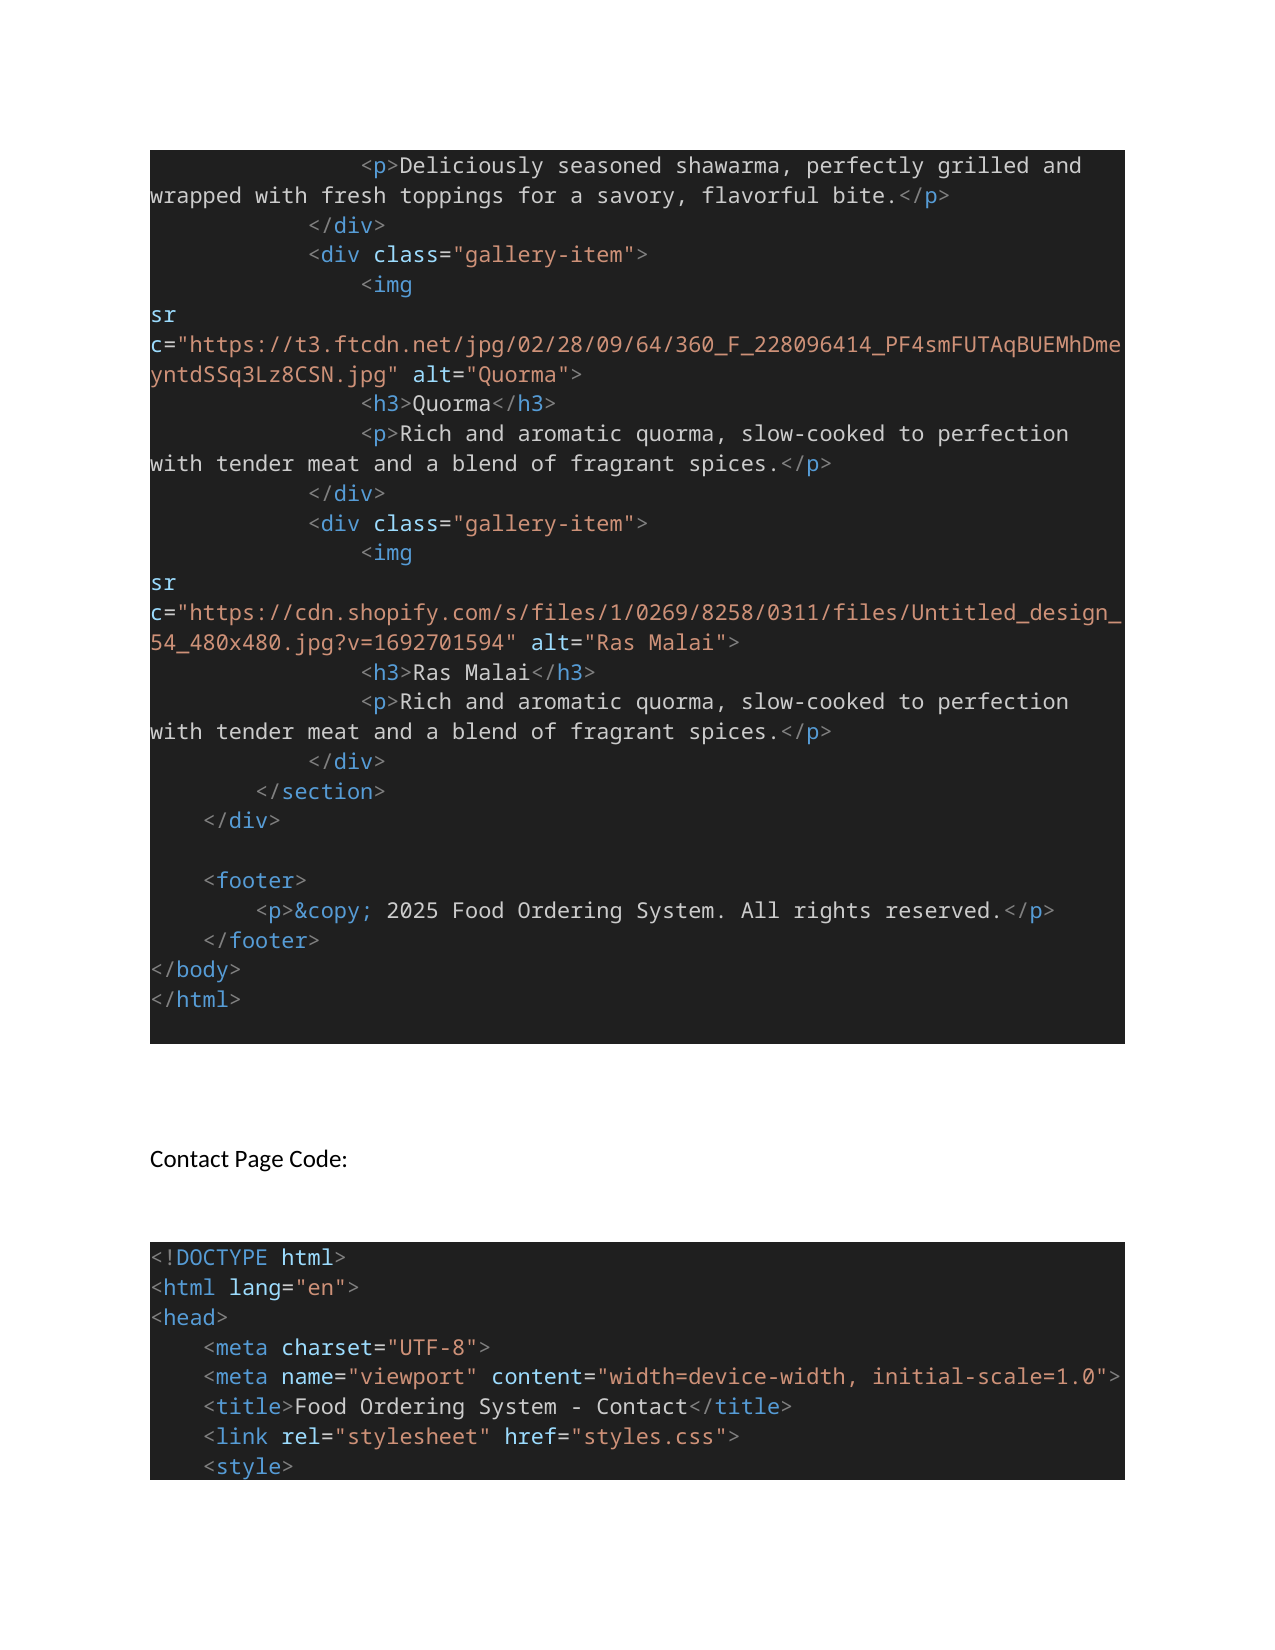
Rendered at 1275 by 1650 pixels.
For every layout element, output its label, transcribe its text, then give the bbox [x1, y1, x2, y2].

text <div class="gallery-item"> [150, 239, 1125, 269]
text Contact Page Code: [150, 1143, 1125, 1173]
text <meta name="viewport" content="width=device-width, initial-scale=1.0"> [150, 1361, 1125, 1391]
text </div> [150, 209, 1125, 239]
text <head> [150, 1302, 1125, 1331]
text </div> [150, 805, 1125, 835]
text <p>&copy; 2025 Food Ordering System. All rights reserved.</p> [150, 895, 1125, 924]
text </div> [150, 478, 1125, 507]
text <h3>Ras Malai</h3> [150, 656, 1125, 686]
text <meta charset="UTF-8"> [150, 1331, 1125, 1361]
text <h3>Quorma</h3> [150, 388, 1125, 418]
text <div class="gallery-item"> [150, 507, 1125, 537]
text <html lang="en"> [150, 1272, 1125, 1302]
text <img src="https://t3.ftcdn.net/jpg/02/28/09/64/360_F_228096414_PF4smFUTAqBUEMhDmeyntdSSq3Lz8CSN.jpg" alt="Quorma"> [150, 269, 1125, 388]
text <link rel="stylesheet" href="styles.css"> [150, 1421, 1125, 1451]
text <img src="https://cdn.shopify.com/s/files/1/0269/8258/0311/files/Untitled_design_54_480x480.jpg?v=1692701594" alt="Ras Malai"> [150, 537, 1125, 656]
text </footer> [150, 924, 1125, 954]
text </div> [150, 746, 1125, 776]
text <p>Rich and aromatic quorma, slow-cooked to perfection with tender meat and a blend of fragrant spices.</p> [150, 686, 1125, 746]
text <title>Food Ordering System - Contact</title> [150, 1391, 1125, 1421]
text <style> [150, 1451, 1125, 1480]
text <!DOCTYPE html> [150, 1242, 1125, 1272]
text </section> [150, 776, 1125, 805]
text </body> [150, 954, 1125, 984]
text </html> [150, 984, 1125, 1014]
text <p>Rich and aromatic quorma, slow-cooked to perfection with tender meat and a blend of fragrant spices.</p> [150, 418, 1125, 478]
text <footer> [150, 865, 1125, 895]
text <p>Deliciously seasoned shawarma, perfectly grilled and wrapped with fresh toppings for a savory, flavorful bite.</p> [150, 150, 1125, 209]
